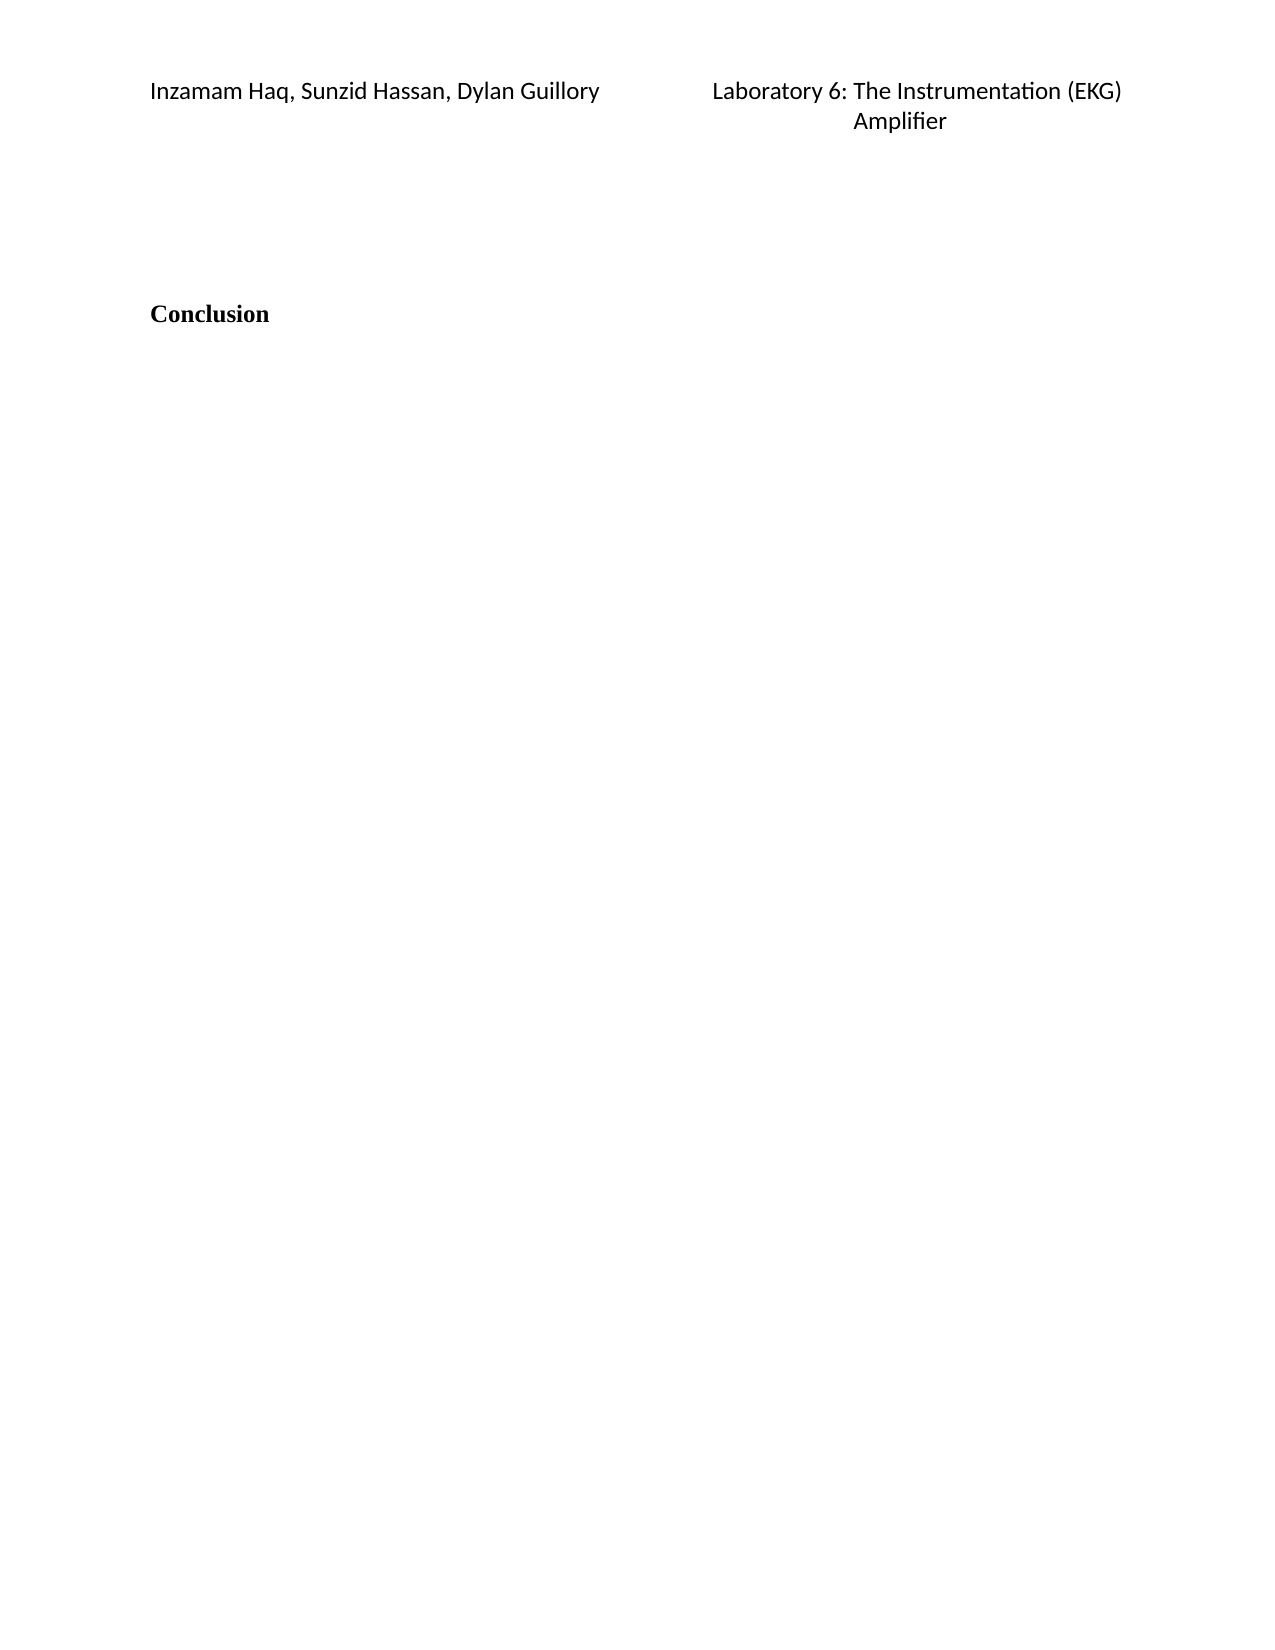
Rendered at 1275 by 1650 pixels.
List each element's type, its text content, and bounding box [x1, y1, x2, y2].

text Conclusion [150, 299, 1125, 328]
